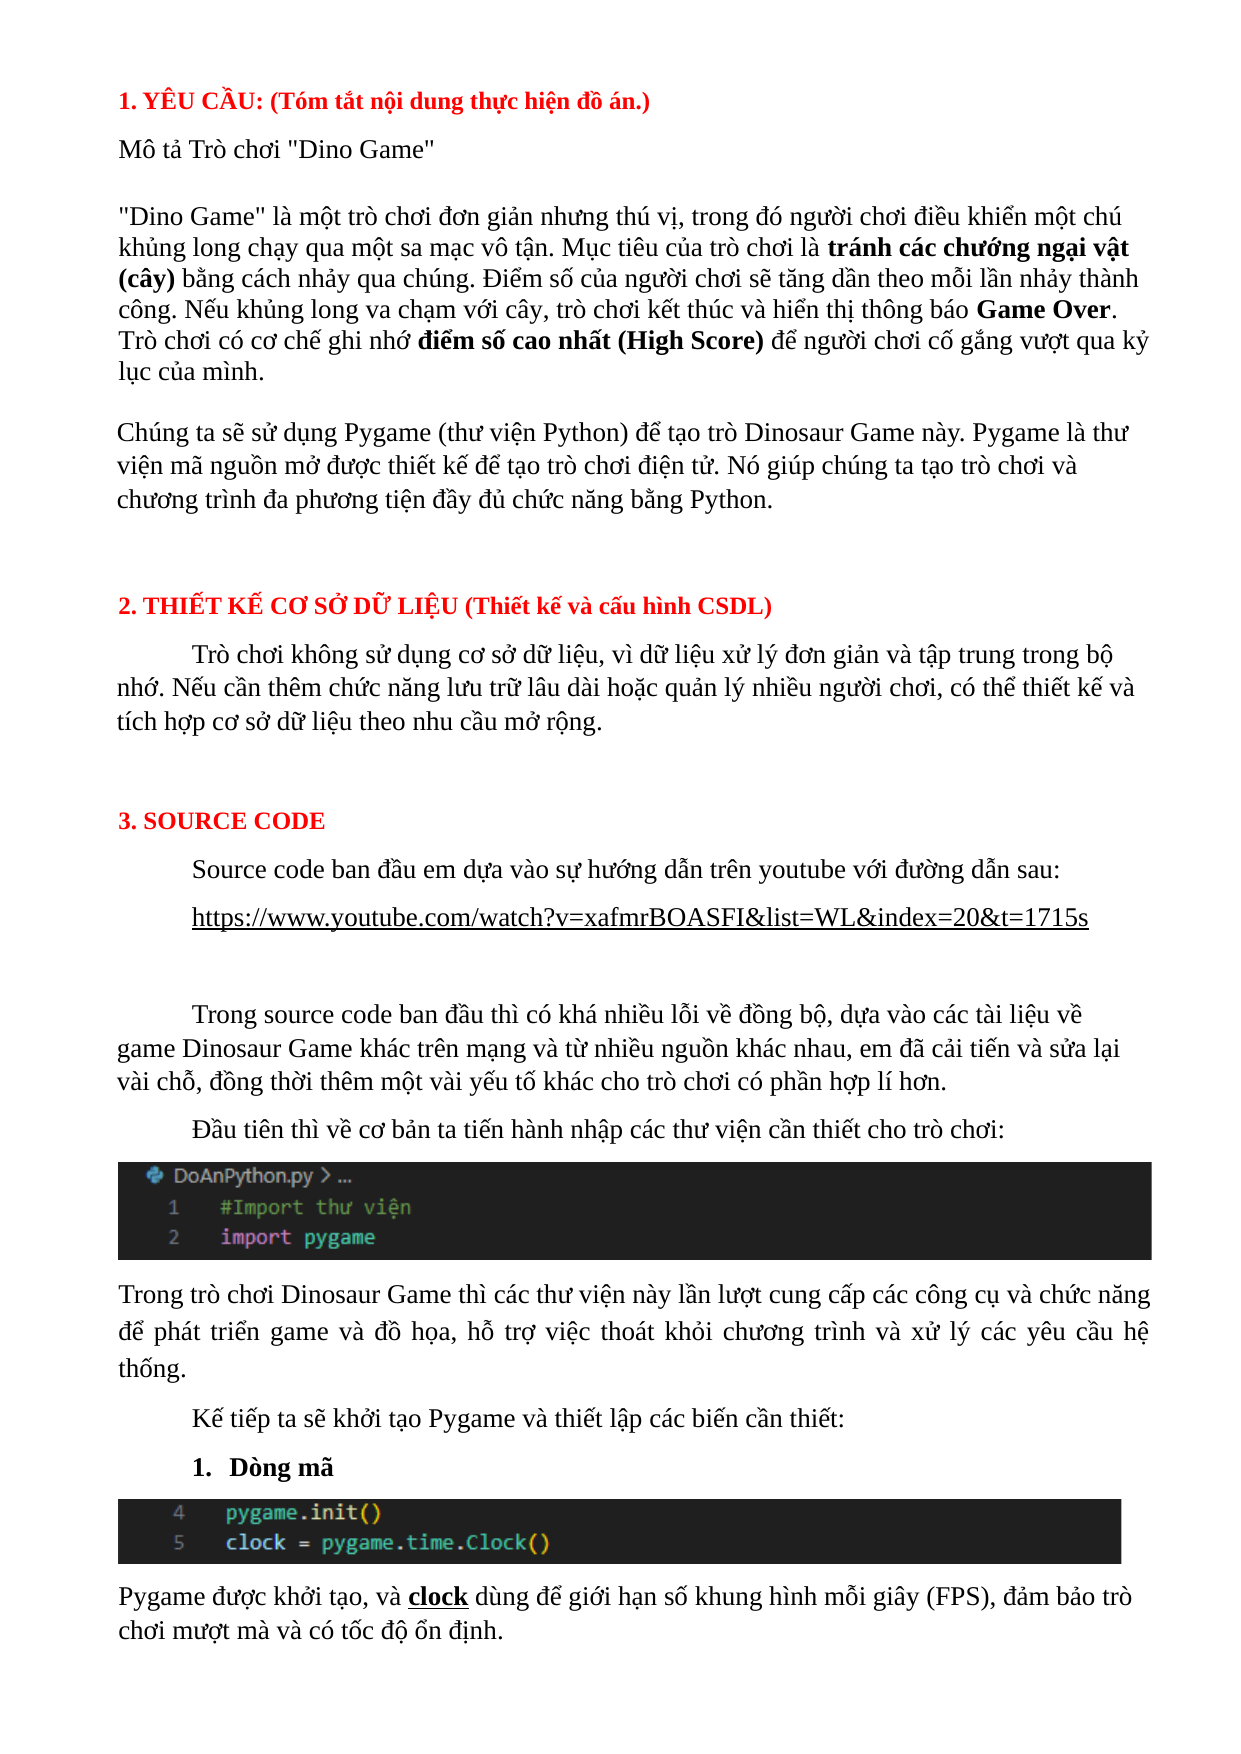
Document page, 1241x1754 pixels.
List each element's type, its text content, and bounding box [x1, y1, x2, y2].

text Trò chơi không sử dụng cơ sở dữ liệu, vì dữ liệu xử lý đơn giản và tập trung trong bộ nhớ. Nếu cần thêm chức năng lưu trữ lâu dài hoặc quản lý nhiều người chơi, có thể thiết kế và tích hợp cơ sở dữ liệu theo nhu cầu mở rộng. [117, 638, 1146, 736]
text Mô tả Trò chơi "Dino Game" [118, 133, 1152, 164]
text 2. THIẾT KẾ CƠ SỞ DỮ LIỆU (Thiết kế và cấu hình CSDL) [118, 591, 1152, 619]
text Trong source code ban đầu thì có khá nhiều lỗi về đồng bộ, dựa vào các tài liệu về game Dinosaur Game khác trên mạng và từ nhiều nguồn khác nhau, em đã cải tiến và sửa lại vài chỗ, đồng thời thêm một vài yếu tố khác cho trò chơi có phần hợp lí hơn. [117, 998, 1146, 1096]
text Pygame được khởi tạo, và clock dùng để giới hạn số khung hình mỗi giây (FPS), đảm bảo trò chơi mượt mà và có tốc độ ổn định. [118, 1581, 1146, 1645]
text 3. SOURCE CODE [118, 806, 1152, 834]
text Source code ban đầu em dựa vào sự hướng dẫn trên youtube với đường dẫn sau: [117, 853, 1146, 884]
text "Dino Game" là một trò chơi đơn giản nhưng thú vị, trong đó người chơi điều khiển một chú khủng long chạy qua một sa mạc vô tận. Mục tiêu của trò chơi là tránh các chướng ngại vật (cây) bằng cách nhảy qua chúng. Điểm số của người chơi sẽ tăng dần theo mỗi lần nhảy thành công. Nếu khủng long va chạm với cây, trò chơi kết thúc và hiển thị thông báo Game Over. Trò chơi có cơ chế ghi nhớ điểm số cao nhất (High Score) để người chơi cố gắng vượt qua kỷ lục của mình. [118, 200, 1152, 387]
text Đầu tiên thì về cơ bản ta tiến hành nhập các thư viện cần thiết cho trò chơi: [117, 1114, 1146, 1145]
text 1. YÊU CẦU: (Tóm tắt nội dung thực hiện đồ án.) [118, 86, 1152, 115]
text Chúng ta sẽ sử dụng Pygame (thư viện Python) để tạo trò Dinosaur Game này. Pygame là thư viện mã nguồn mở được thiết kế để tạo trò chơi điện tử. Nó giúp chúng ta tạo trò chơi và chương trình đa phương tiện đầy đủ chức năng bằng Python. [117, 416, 1146, 514]
text https://www.youtube.com/watch?v=xafmrBOASFI&list=WL&index=20&t=1715s [117, 901, 1146, 932]
text Kế tiếp ta sẽ khởi tạo Pygame và thiết lập các biến cần thiết: [117, 1402, 1146, 1433]
text Trong trò chơi Dinosaur Game thì các thư viện này lần lượt cung cấp các công cụ và chức năng để phát triển game và đồ họa, hỗ trợ việc thoát khỏi chương trình và xử lý các yêu cầu hệ thống. [118, 1278, 1152, 1384]
list Dòng mã [192, 1451, 1146, 1482]
